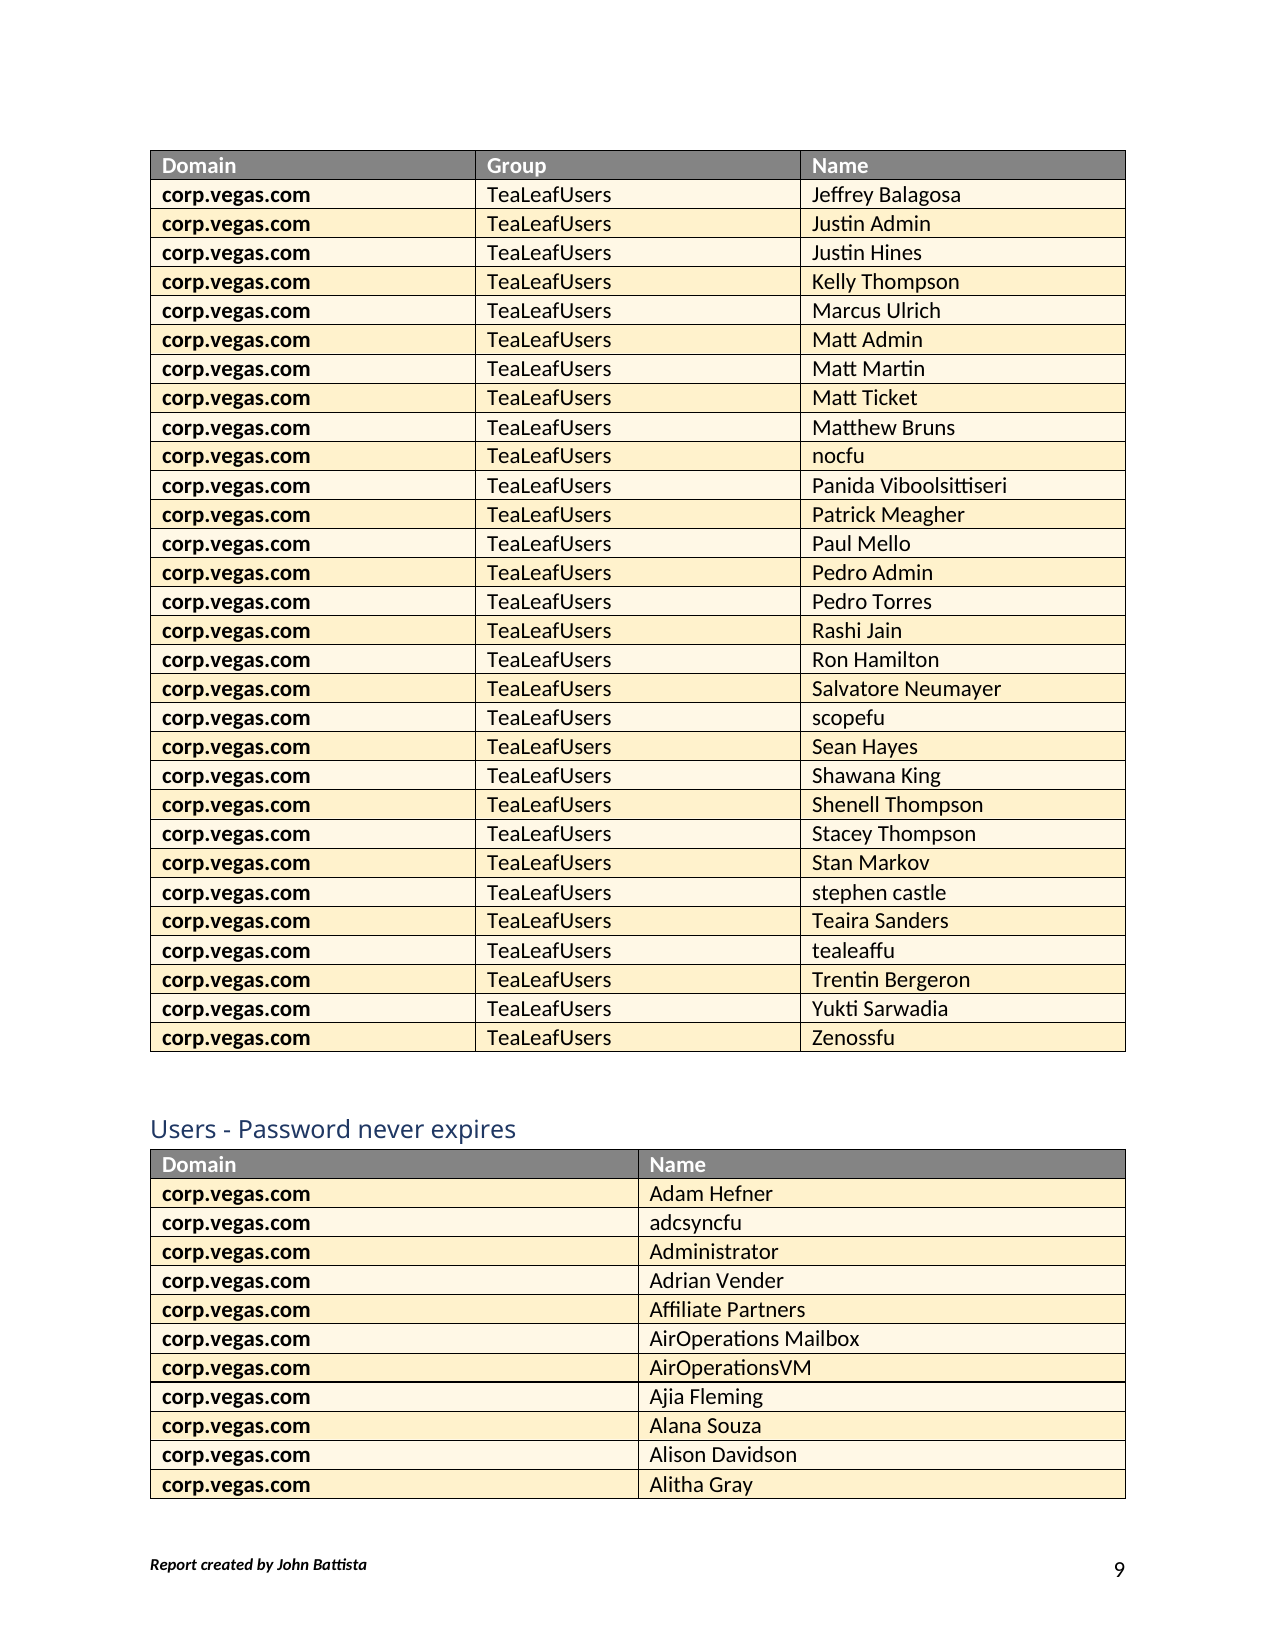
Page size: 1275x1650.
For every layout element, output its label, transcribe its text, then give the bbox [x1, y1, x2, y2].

table_cell Marcus Ulrich [801, 296, 1125, 324]
table_cell TeaLeafUsers [476, 500, 800, 528]
table_cell TeaLeafUsers [476, 325, 800, 353]
table_cell TeaLeafUsers [476, 587, 800, 615]
table_cell Alison Davidson [639, 1441, 1125, 1469]
table_cell corp.vegas.com [151, 442, 475, 470]
table_header Name [639, 1150, 1125, 1178]
table_cell corp.vegas.com [151, 994, 475, 1022]
table_cell corp.vegas.com [151, 325, 475, 353]
table_cell Trentin Bergeron [801, 965, 1125, 993]
table_cell corp.vegas.com [151, 384, 475, 412]
table_cell corp.vegas.com [151, 500, 475, 528]
table_cell Matt Martin [801, 355, 1125, 382]
table_cell corp.vegas.com [151, 355, 475, 382]
table_cell corp.vegas.com [151, 180, 475, 208]
table_cell TeaLeafUsers [476, 820, 800, 847]
table_cell corp.vegas.com [151, 1441, 638, 1469]
table_cell corp.vegas.com [151, 674, 475, 702]
table_cell Yukti Sarwadia [801, 994, 1125, 1022]
table_cell Matthew Bruns [801, 413, 1125, 441]
table_cell TeaLeafUsers [476, 965, 800, 993]
table_cell TeaLeafUsers [476, 180, 800, 208]
table_header Name [801, 151, 1125, 179]
table_cell corp.vegas.com [151, 529, 475, 557]
table_cell TeaLeafUsers [476, 732, 800, 760]
table_cell TeaLeafUsers [476, 761, 800, 789]
table_cell corp.vegas.com [151, 413, 475, 441]
table_cell TeaLeafUsers [476, 558, 800, 586]
table_cell corp.vegas.com [151, 645, 475, 673]
table_cell TeaLeafUsers [476, 529, 800, 557]
table_cell TeaLeafUsers [476, 994, 800, 1022]
table_cell Jeffrey Balagosa [801, 180, 1125, 208]
table_cell Ajia Fleming [639, 1383, 1125, 1411]
table_cell Administrator [639, 1237, 1125, 1265]
table_cell Justin Admin [801, 209, 1125, 237]
table_cell TeaLeafUsers [476, 849, 800, 877]
table_cell TeaLeafUsers [476, 238, 800, 266]
table_cell TeaLeafUsers [476, 616, 800, 644]
table_cell corp.vegas.com [151, 1208, 638, 1236]
table_cell TeaLeafUsers [476, 471, 800, 499]
table_cell Matt Admin [801, 325, 1125, 353]
table_cell corp.vegas.com [151, 471, 475, 499]
table_cell corp.vegas.com [151, 1324, 638, 1352]
table_cell corp.vegas.com [151, 616, 475, 644]
table_cell TeaLeafUsers [476, 703, 800, 731]
table_cell corp.vegas.com [151, 849, 475, 877]
table_cell corp.vegas.com [151, 1237, 638, 1265]
table_cell TeaLeafUsers [476, 1023, 800, 1051]
table_cell Salvatore Neumayer [801, 674, 1125, 702]
table_cell TeaLeafUsers [476, 296, 800, 324]
table_cell Pedro Torres [801, 587, 1125, 615]
table_cell corp.vegas.com [151, 907, 475, 935]
table_cell AirOperations Mailbox [639, 1324, 1125, 1352]
table_cell Zenossfu [801, 1023, 1125, 1051]
table_cell corp.vegas.com [151, 1412, 638, 1439]
table_cell corp.vegas.com [151, 1470, 638, 1498]
table_cell adcsyncfu [639, 1208, 1125, 1236]
table_cell TeaLeafUsers [476, 355, 800, 382]
table_cell Pedro Admin [801, 558, 1125, 586]
table_cell TeaLeafUsers [476, 907, 800, 935]
table_cell Rashi Jain [801, 616, 1125, 644]
table_cell corp.vegas.com [151, 1295, 638, 1323]
table_cell TeaLeafUsers [476, 878, 800, 906]
table_cell TeaLeafUsers [476, 645, 800, 673]
subtitle Users - Password never expires [150, 1112, 1125, 1146]
table_cell Patrick Meagher [801, 500, 1125, 528]
table_cell Adrian Vender [639, 1266, 1125, 1294]
table_cell tealeaffu [801, 936, 1125, 964]
table_cell corp.vegas.com [151, 267, 475, 295]
table_cell corp.vegas.com [151, 703, 475, 731]
table_cell corp.vegas.com [151, 761, 475, 789]
table_cell Sean Hayes [801, 732, 1125, 760]
table_cell scopefu [801, 703, 1125, 731]
table_cell TeaLeafUsers [476, 674, 800, 702]
table_cell Kelly Thompson [801, 267, 1125, 295]
table_cell corp.vegas.com [151, 1266, 638, 1294]
table_header Domain [151, 1150, 638, 1178]
table_cell TeaLeafUsers [476, 267, 800, 295]
table_cell Matt Ticket [801, 384, 1125, 412]
table_cell corp.vegas.com [151, 1179, 638, 1207]
table_cell TeaLeafUsers [476, 413, 800, 441]
table_cell corp.vegas.com [151, 558, 475, 586]
table_cell Paul Mello [801, 529, 1125, 557]
table_cell Shenell Thompson [801, 790, 1125, 818]
table_cell Adam Hefner [639, 1179, 1125, 1207]
table_cell TeaLeafUsers [476, 209, 800, 237]
table_cell Ron Hamilton [801, 645, 1125, 673]
table_cell corp.vegas.com [151, 732, 475, 760]
table_cell Stan Markov [801, 849, 1125, 877]
table_cell corp.vegas.com [151, 1383, 638, 1411]
table_cell Teaira Sanders [801, 907, 1125, 935]
table_cell corp.vegas.com [151, 587, 475, 615]
table_cell stephen castle [801, 878, 1125, 906]
table_cell TeaLeafUsers [476, 442, 800, 470]
table_cell TeaLeafUsers [476, 936, 800, 964]
table_cell Shawana King [801, 761, 1125, 789]
table_cell AirOperationsVM [639, 1354, 1125, 1381]
table_cell Justin Hines [801, 238, 1125, 266]
table_cell corp.vegas.com [151, 1023, 475, 1051]
table_cell TeaLeafUsers [476, 790, 800, 818]
table_cell Stacey Thompson [801, 820, 1125, 847]
table_cell corp.vegas.com [151, 878, 475, 906]
table_cell corp.vegas.com [151, 965, 475, 993]
table_cell Alitha Gray [639, 1470, 1125, 1498]
table_cell corp.vegas.com [151, 296, 475, 324]
table_header Group [476, 151, 800, 179]
table_header Domain [151, 151, 475, 179]
table_cell Affiliate Partners [639, 1295, 1125, 1323]
table_cell corp.vegas.com [151, 820, 475, 847]
table_cell Panida Viboolsittiseri [801, 471, 1125, 499]
table_cell corp.vegas.com [151, 1354, 638, 1381]
table_cell TeaLeafUsers [476, 384, 800, 412]
table_cell corp.vegas.com [151, 209, 475, 237]
table_cell Alana Souza [639, 1412, 1125, 1439]
table_cell corp.vegas.com [151, 790, 475, 818]
table_cell corp.vegas.com [151, 936, 475, 964]
table_cell nocfu [801, 442, 1125, 470]
table_cell corp.vegas.com [151, 238, 475, 266]
